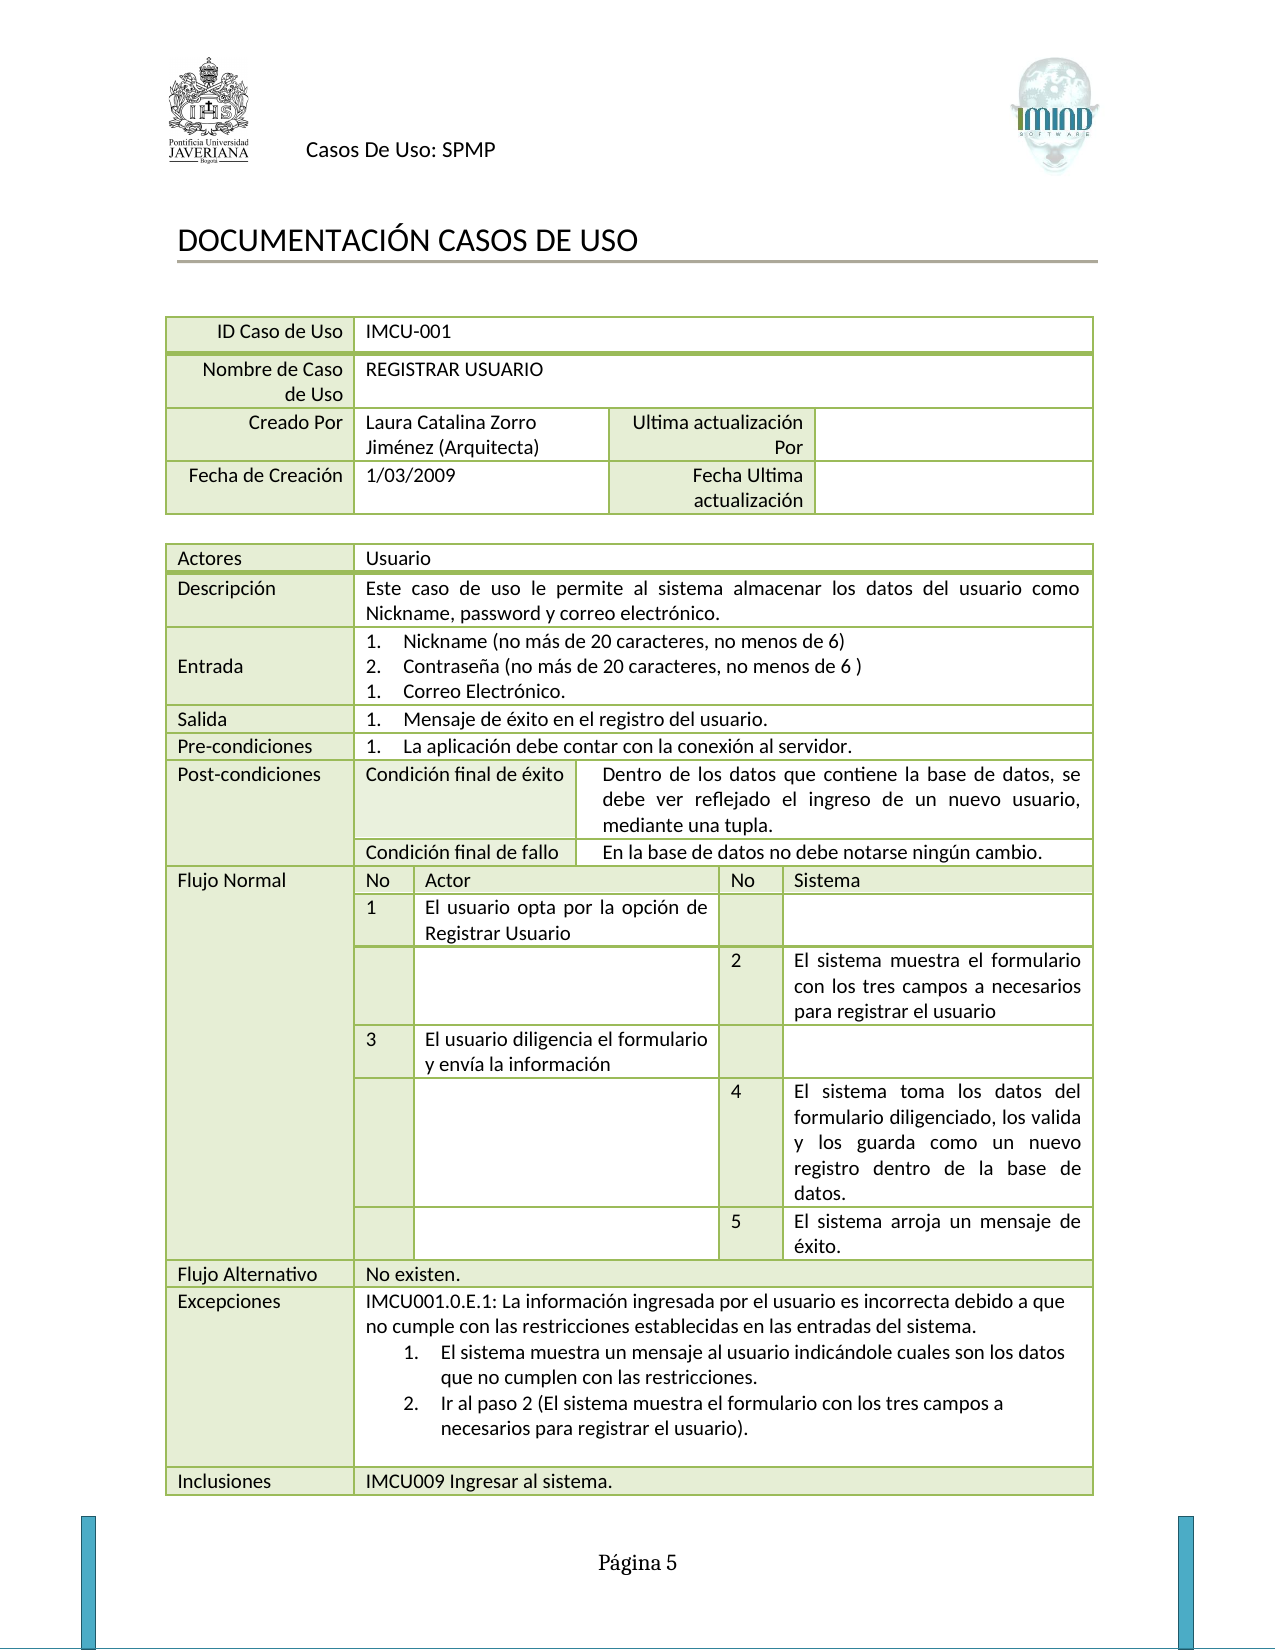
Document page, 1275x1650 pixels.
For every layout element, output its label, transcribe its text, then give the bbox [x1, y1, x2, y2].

table_cell Fecha de Creación [167, 462, 353, 513]
table_cell Creado Por [167, 409, 353, 460]
table_cell Mensaje de éxito en el registro del usuario. [355, 706, 1092, 732]
table_cell Pre-condiciones [167, 734, 353, 759]
table_cell 1 [355, 895, 413, 945]
picture [168, 57, 249, 164]
table_cell Salida [167, 706, 353, 732]
table_cell El sistema muestra el formulario con los tres campos a necesarios para registrar el usuario [784, 948, 1092, 1024]
table_cell [720, 895, 782, 945]
table_header IMCU-001 [355, 318, 1092, 351]
table_cell [816, 409, 1092, 460]
table_header Usuario [355, 545, 1092, 570]
table_cell Post-condiciones [167, 761, 353, 865]
table_cell Inclusiones [167, 1468, 353, 1494]
table_cell Este caso de uso le permite al sistema almacenar los datos del usuario como Nickname, password y correo electrónico. [355, 575, 1092, 626]
table_cell La aplicación debe contar con la conexión al servidor. [355, 734, 1092, 759]
table_cell Excepciones [167, 1288, 353, 1466]
table_cell Condición final de éxito [355, 761, 575, 837]
table_cell 3 [355, 1026, 413, 1077]
table_cell 2 [720, 948, 782, 1024]
table_cell [720, 1026, 782, 1077]
table_cell Condición final de fallo [355, 840, 575, 865]
table_cell [355, 948, 413, 1024]
table_cell El usuario diligencia el formulario y envía la información [415, 1026, 718, 1077]
table_cell 4 [720, 1079, 782, 1206]
table_cell 1/03/2009 [355, 462, 608, 513]
table_cell 5 [720, 1208, 782, 1259]
table_cell [415, 1208, 718, 1259]
table_cell [415, 948, 718, 1024]
table_cell Flujo Normal [167, 867, 353, 1259]
table_cell [415, 1079, 718, 1206]
table_cell Flujo Alternativo [167, 1261, 353, 1286]
text DOCUMENTACIÓN CASOS DE USO [177, 219, 1098, 260]
table_cell [784, 1026, 1092, 1077]
table_cell Entrada [167, 628, 353, 704]
table_cell [816, 462, 1092, 513]
table_cell El usuario opta por la opción de Registrar Usuario [415, 895, 718, 945]
table_cell No [355, 867, 413, 892]
table_cell Nombre de Caso de Uso [167, 356, 353, 407]
table_cell IMCU009 Ingresar al sistema. [355, 1468, 1092, 1494]
table_cell No existen. [355, 1261, 1092, 1286]
table_cell Dentro de los datos que contiene la base de datos, se debe ver reflejado el ingreso de un nuevo usuario, mediante una tupla. [577, 761, 1092, 837]
table_header ID Caso de Uso [167, 318, 353, 351]
table_cell Laura Catalina Zorro Jiménez (Arquitecta) [355, 409, 608, 460]
table_cell El sistema arroja un mensaje de éxito. [784, 1208, 1092, 1259]
picture [1009, 57, 1107, 180]
table_cell Fecha Ultima actualización [610, 462, 814, 513]
table_cell En la base de datos no debe notarse ningún cambio. [577, 840, 1092, 865]
table_cell Actor [415, 867, 718, 892]
table_cell [355, 1079, 413, 1206]
table_cell IMCU001.0.E.1: La información ingresada por el usuario es incorrecta debido a que no cumple con las restricciones establecidas en las entradas del sistema. El sistema muestra un mensaje al usuario indicándole cuales son los datos que no cumplen con las restricciones. Ir al paso 2 (El sistema muestra el formulario con los tres campos a necesarios para registrar el usuario). [355, 1288, 1092, 1466]
table_cell REGISTRAR USUARIO [355, 356, 1092, 407]
table_cell Ultima actualización Por [610, 409, 814, 460]
table_cell No [720, 867, 782, 892]
table_cell El sistema toma los datos del formulario diligenciado, los valida y los guarda como un nuevo registro dentro de la base de datos. [784, 1079, 1092, 1206]
table_cell Descripción [167, 575, 353, 626]
table_cell [355, 1208, 413, 1259]
table_cell [784, 895, 1092, 945]
table_header Actores [167, 545, 353, 570]
table_cell Sistema [784, 867, 1092, 892]
table_cell Nickname (no más de 20 caracteres, no menos de 6) Contraseña (no más de 20 caracteres, no menos de 6 ) Correo Electrónico. [355, 628, 1092, 704]
